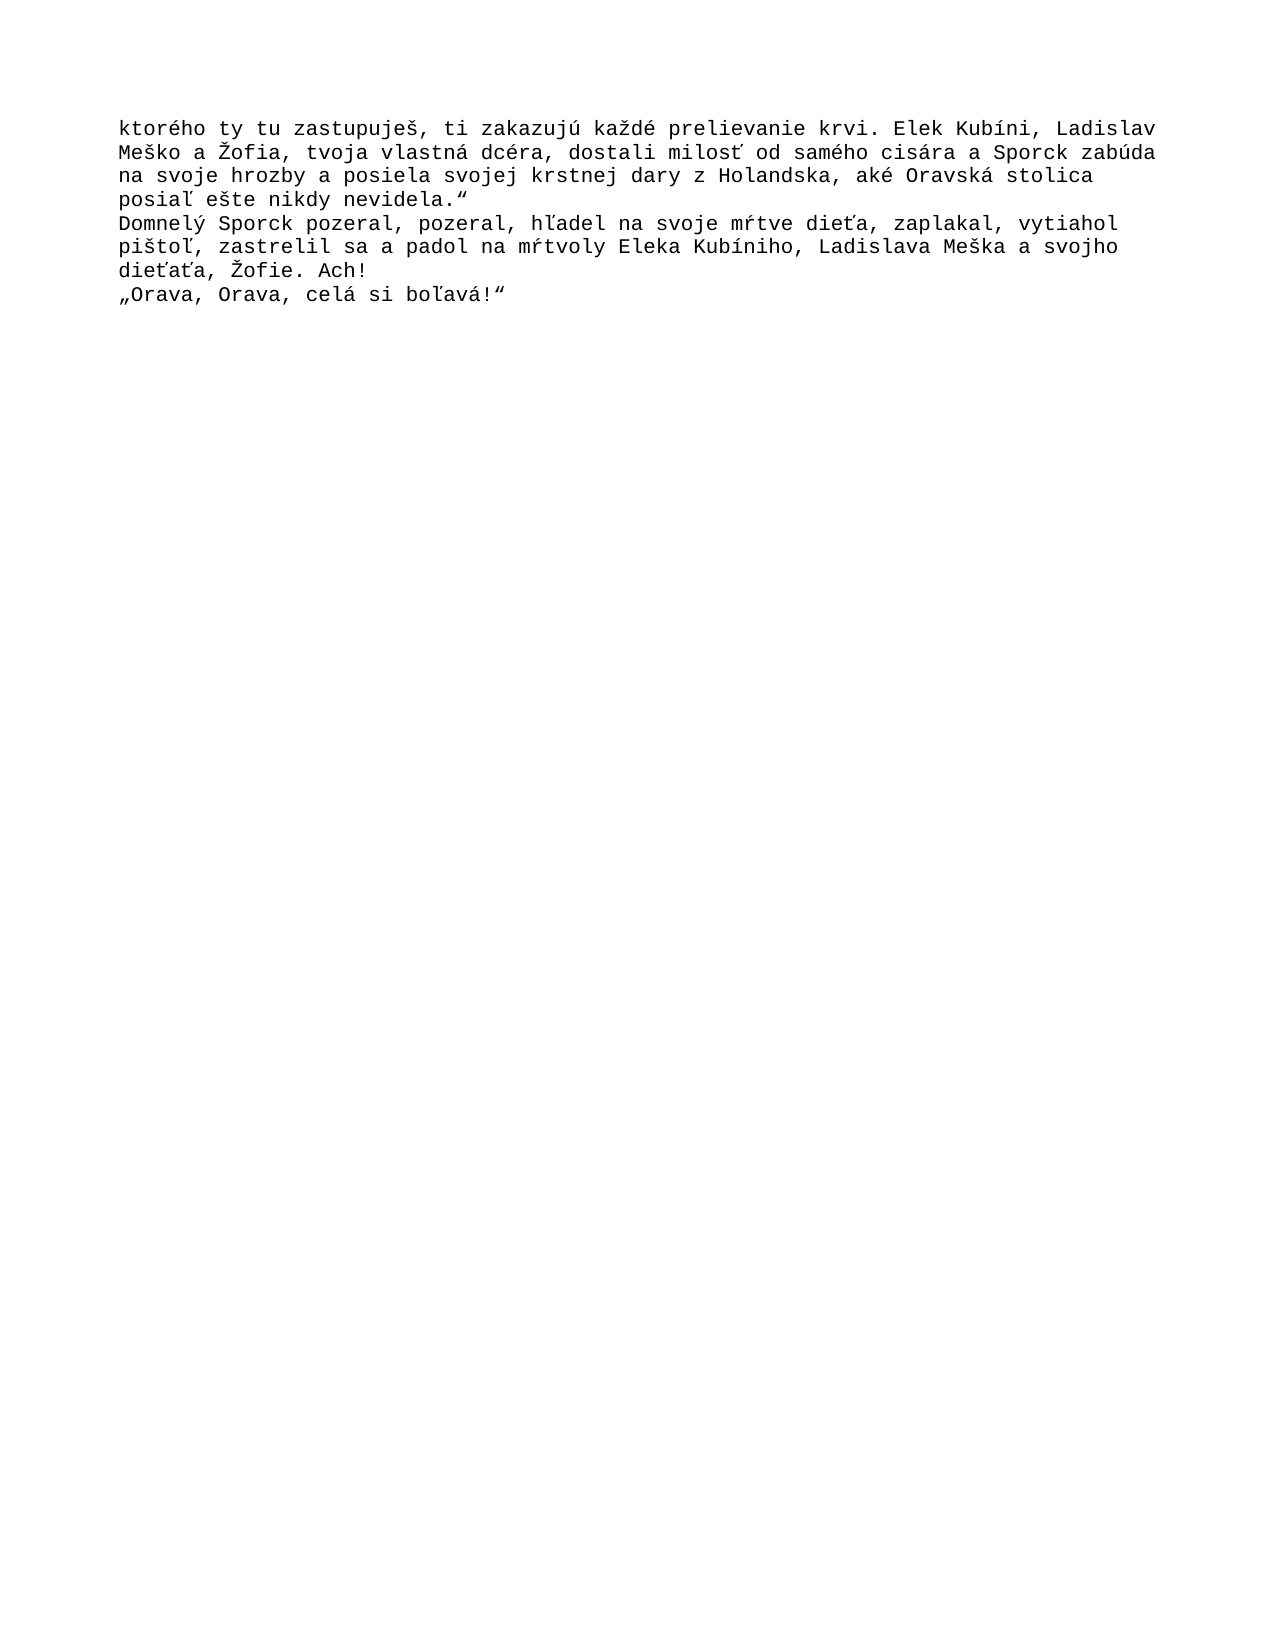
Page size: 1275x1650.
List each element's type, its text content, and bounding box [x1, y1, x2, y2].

text Domnelý Sporck pozeral, pozeral, hľadel na svoje mŕtve dieťa, zaplakal, vytiahol pištoľ, zastrelil sa a padol na mŕtvoly Eleka Kubíniho, Ladislava Meška a svojho dieťaťa, Žofie. Ach! [118, 213, 1157, 284]
text „Orava, Orava, celá si boľavá!“ [118, 284, 1157, 307]
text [118, 118, 1157, 213]
